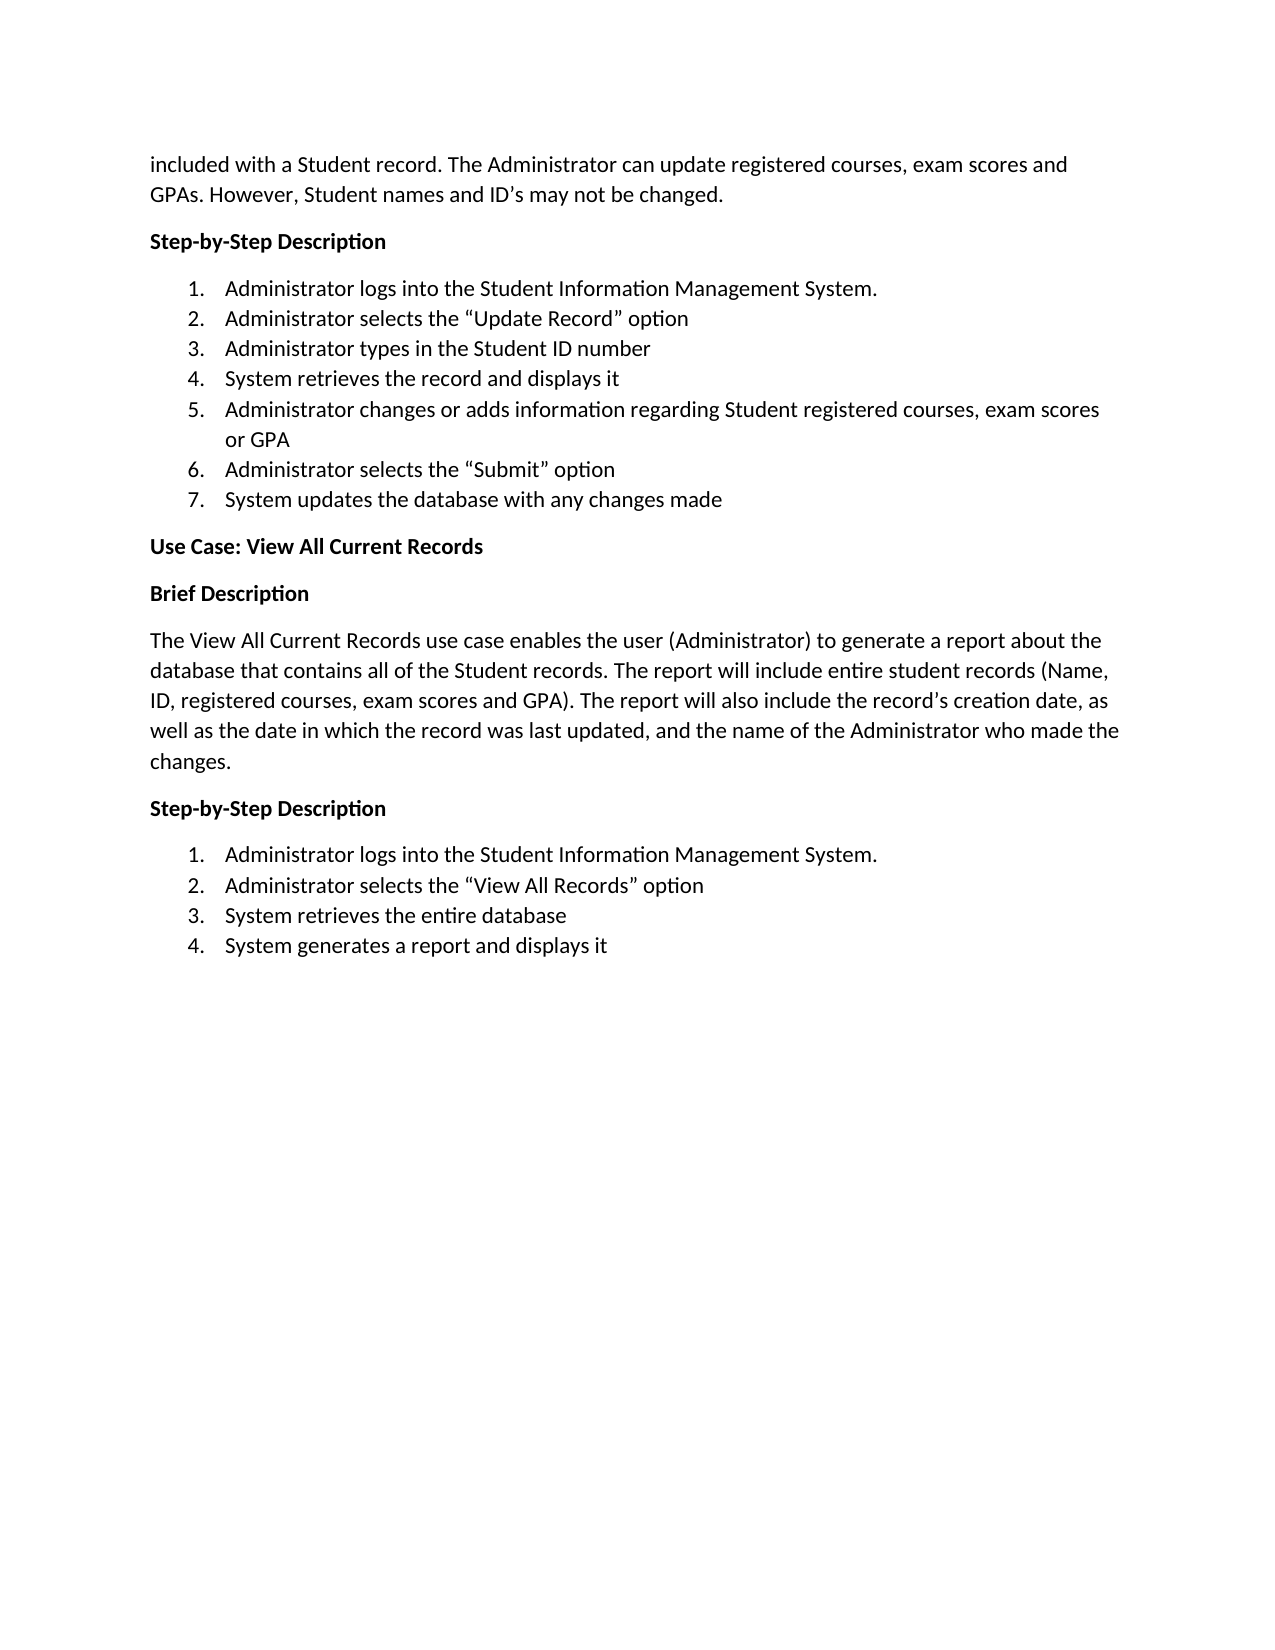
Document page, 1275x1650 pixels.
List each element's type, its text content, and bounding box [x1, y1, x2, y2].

list Administrator logs into the Student Information Management System. [187, 841, 1125, 869]
list Administrator changes or adds information regarding Student registered courses, exam scores or GPA [187, 395, 1125, 453]
list System generates a report and displays it [187, 931, 1125, 959]
list Administrator types in the Student ID number [187, 334, 1125, 362]
text The View All Current Records use case enables the user (Administrator) to generate a report about the database that contains all of the Student records. The report will include entire student records (Name, ID, registered courses, exam scores and GPA). The report will also include the record’s creation date, as well as the date in which the record was last updated, and the name of the Administrator who made the changes. [150, 626, 1125, 775]
list System retrieves the record and displays it [187, 364, 1125, 393]
text Step-by-Step Description [150, 794, 1125, 822]
list Administrator selects the “Submit” option [187, 455, 1125, 483]
list Administrator selects the “View All Records” option [187, 871, 1125, 899]
text Brief Description [150, 579, 1125, 607]
text Use Case: View All Current Records [150, 532, 1125, 560]
list System updates the database with any changes made [187, 485, 1125, 513]
list System retrieves the entire database [187, 901, 1125, 929]
list Administrator logs into the Student Information Management System. [187, 274, 1125, 302]
text Step-by-Step Description [150, 227, 1125, 255]
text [150, 150, 1125, 208]
list Administrator selects the “Update Record” option [187, 304, 1125, 332]
